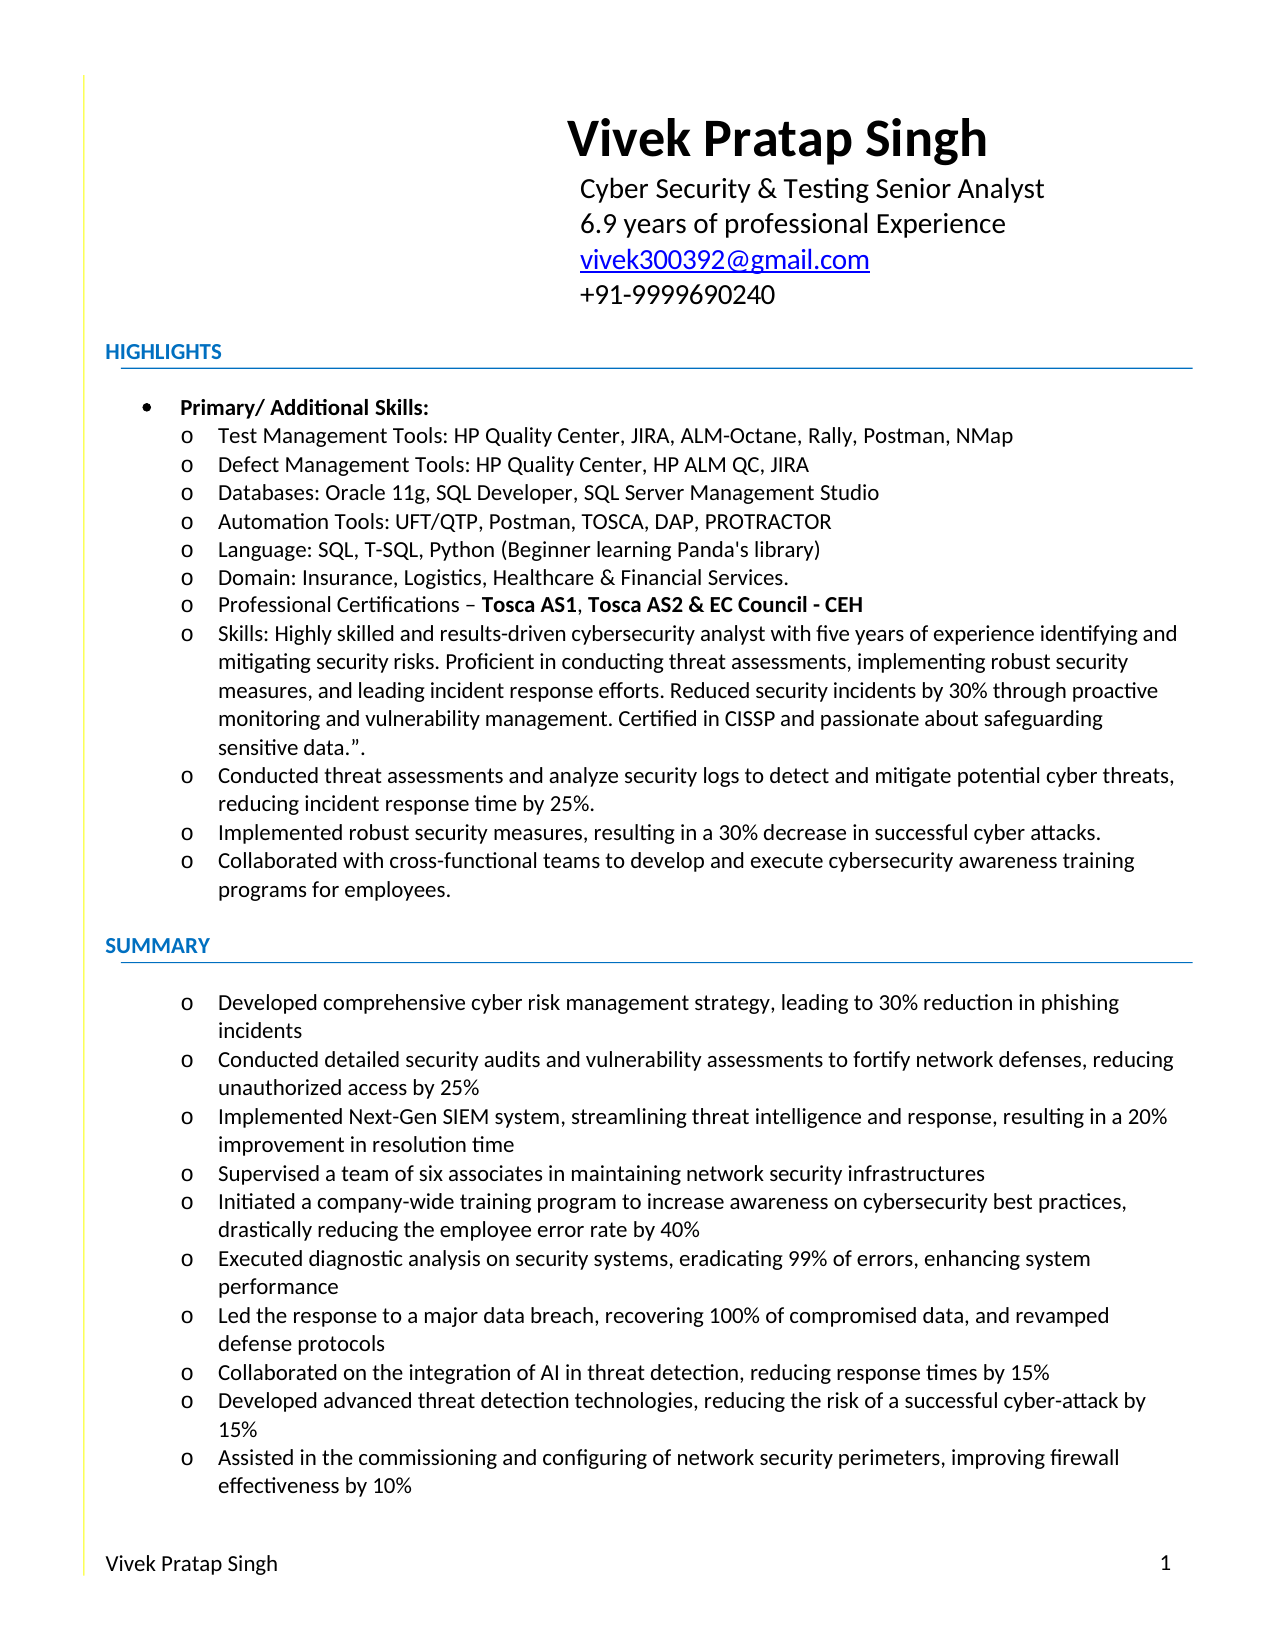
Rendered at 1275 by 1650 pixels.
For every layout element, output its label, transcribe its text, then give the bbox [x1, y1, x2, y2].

list Language: SQL, T-SQL, Python (Beginner learning Panda's library) [180, 535, 1185, 563]
list Databases: Oracle 11g, SQL Developer, SQL Server Management Studio [180, 478, 1170, 506]
list Supervised a team of six associates in maintaining network security infrastructures [180, 1158, 1185, 1187]
list Developed comprehensive cyber risk management strategy, leading to 30% reduction in phishing incidents [180, 988, 1185, 1044]
list Professional Certifications – Tosca AS1, Tosca AS2 & EC Council - CEH [180, 591, 1185, 618]
list Domain: Insurance, Logistics, Healthcare & Financial Services. [180, 563, 1185, 591]
list Primary/ Additional Skills: [143, 393, 1185, 421]
list Executed diagnostic analysis on security systems, eradicating 99% of errors, enhancing system performance [180, 1244, 1185, 1301]
list Automation Tools: UFT/QTP, Postman, TOSCA, DAP, PROTRACTOR [180, 506, 1185, 535]
list Defect Management Tools: HP Quality Center, HP ALM QC, JIRA [180, 450, 1185, 478]
list Test Management Tools: HP Quality Center, JIRA, ALM-Octane, Rally, Postman, NMap [180, 421, 1185, 450]
list Implemented robust security measures, resulting in a 30% decrease in successful cyber attacks. [180, 818, 1185, 846]
text HIGHLIGHTS [105, 337, 1185, 365]
list Developed advanced threat detection technologies, reducing the risk of a successful cyber-attack by 15% [180, 1386, 1185, 1443]
list Assisted in the commissioning and configuring of network security perimeters, improving firewall effectiveness by 10% [180, 1443, 1185, 1499]
list Initiated a company-wide training program to increase awareness on cybersecurity best practices, drastically reducing the employee error rate by 40% [180, 1187, 1185, 1244]
list Led the response to a major data breach, recovering 100% of compromised data, and revamped defense protocols [180, 1301, 1185, 1357]
list Collaborated on the integration of AI in threat detection, reducing response times by 15% [180, 1357, 1185, 1386]
list Conducted threat assessments and analyze security logs to detect and mitigate potential cyber threats, reducing incident response time by 25%. [180, 761, 1185, 818]
list Skills: Highly skilled and results-driven cybersecurity analyst with five years of experience identifying and mitigating security risks. Proficient in conducting threat assessments, implementing robust security measures, and leading incident response efforts. Reduced security incidents by 30% through proactive monitoring and vulnerability management. Certified in CISSP and passionate about safeguarding sensitive data.”. [180, 618, 1185, 761]
list Collaborated with cross-functional teams to develop and execute cybersecurity awareness training programs for employees. [180, 846, 1185, 903]
text SUMMARY [105, 931, 1185, 959]
text Cyber Security & Testing Senior Analyst 6.9 years of professional Experience vivek300392@gmail.com +91-9999690240 [580, 170, 1185, 312]
list Conducted detailed security audits and vulnerability assessments to fortify network defenses, reducing unauthorized access by 25% [180, 1044, 1185, 1101]
list Implemented Next-Gen SIEM system, streamlining threat intelligence and response, resulting in a 20% improvement in resolution time [180, 1101, 1185, 1158]
title Vivek Pratap Singh [92, 104, 1171, 170]
